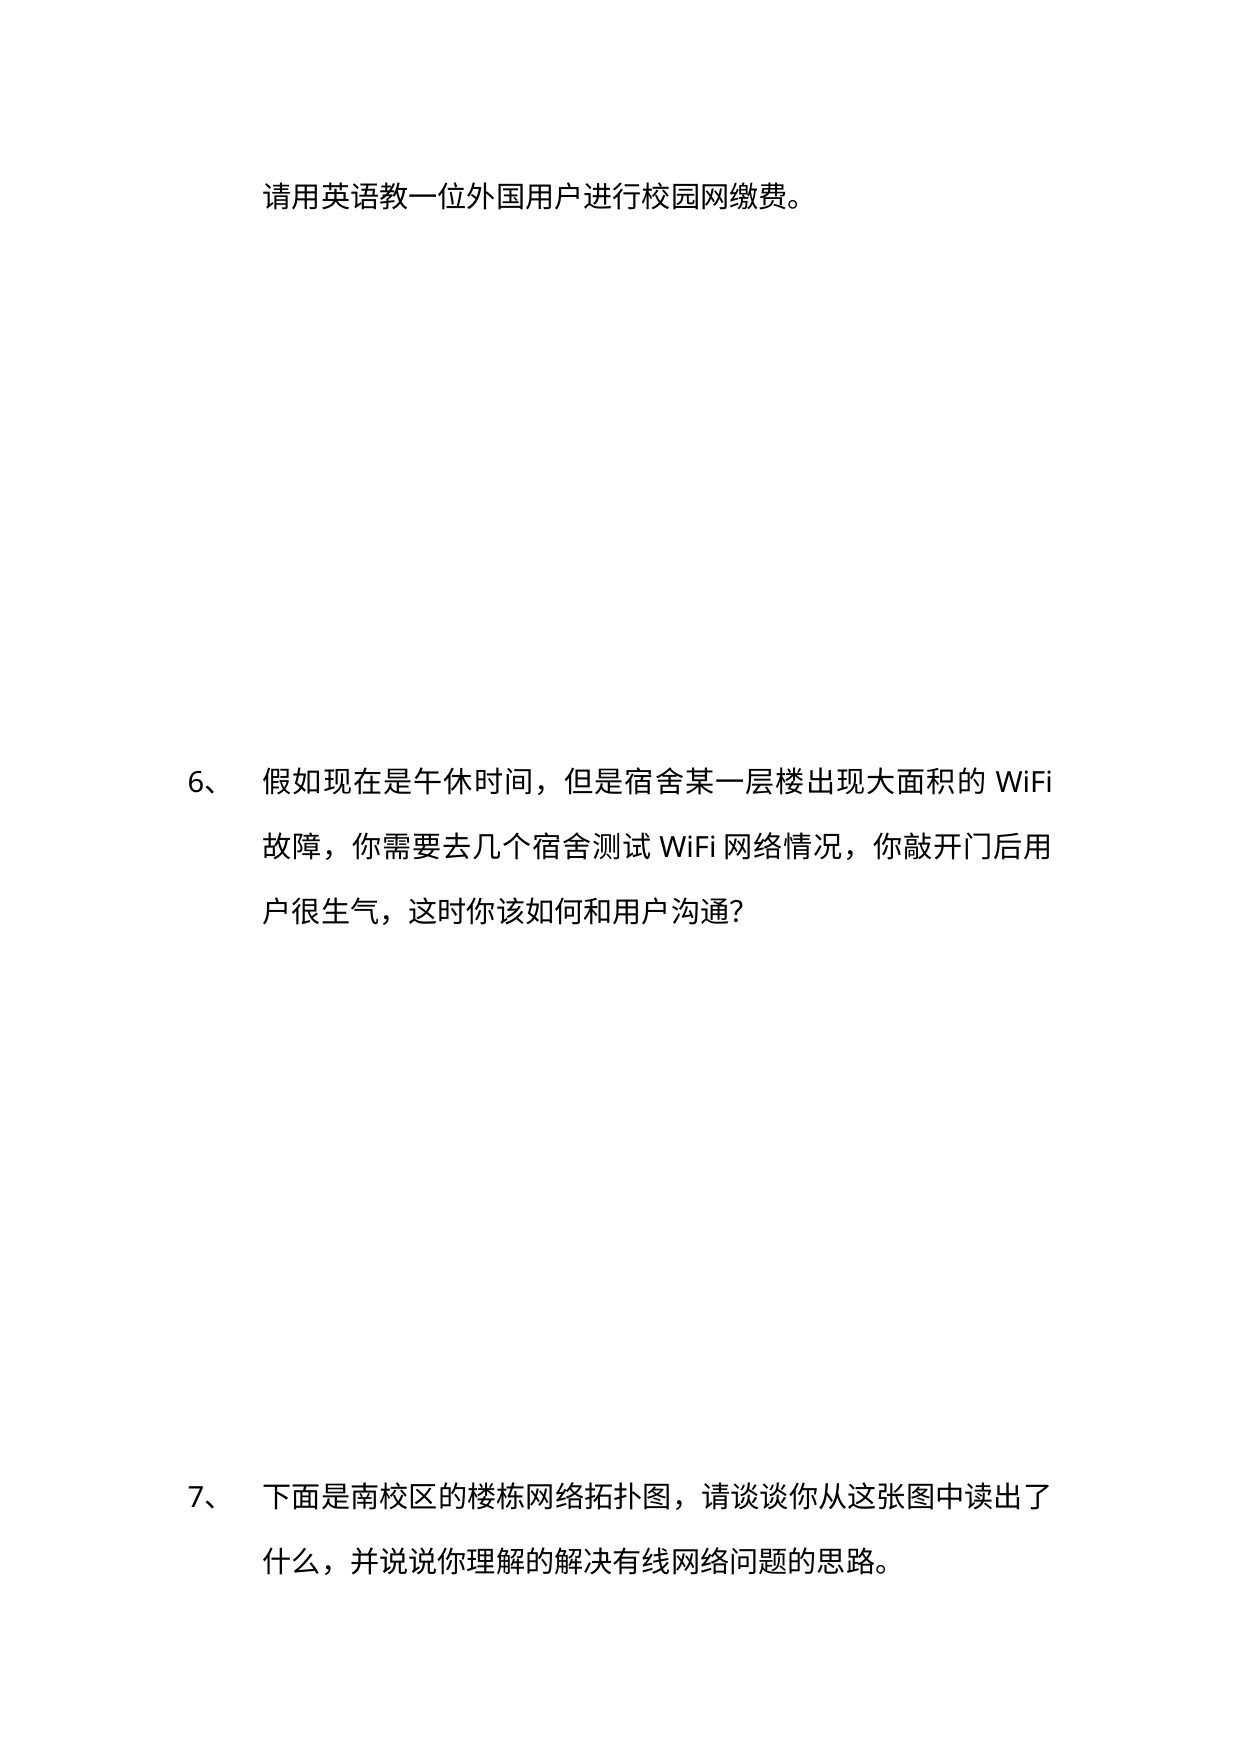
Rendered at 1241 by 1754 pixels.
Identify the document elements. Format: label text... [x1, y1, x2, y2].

list 下面是南校区的楼栋网络拓扑图，请谈谈你从这张图中读出了什么，并说说你理解的解决有线网络问题的思路。 [187, 1462, 1053, 1592]
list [187, 162, 1053, 227]
list 假如现在是午休时间，但是宿舍某一层楼出现大面积的WiFi故障，你需要去几个宿舍测试WiFi网络情况，你敲开门后用户很生气，这时你该如何和用户沟通？ [187, 747, 1053, 942]
